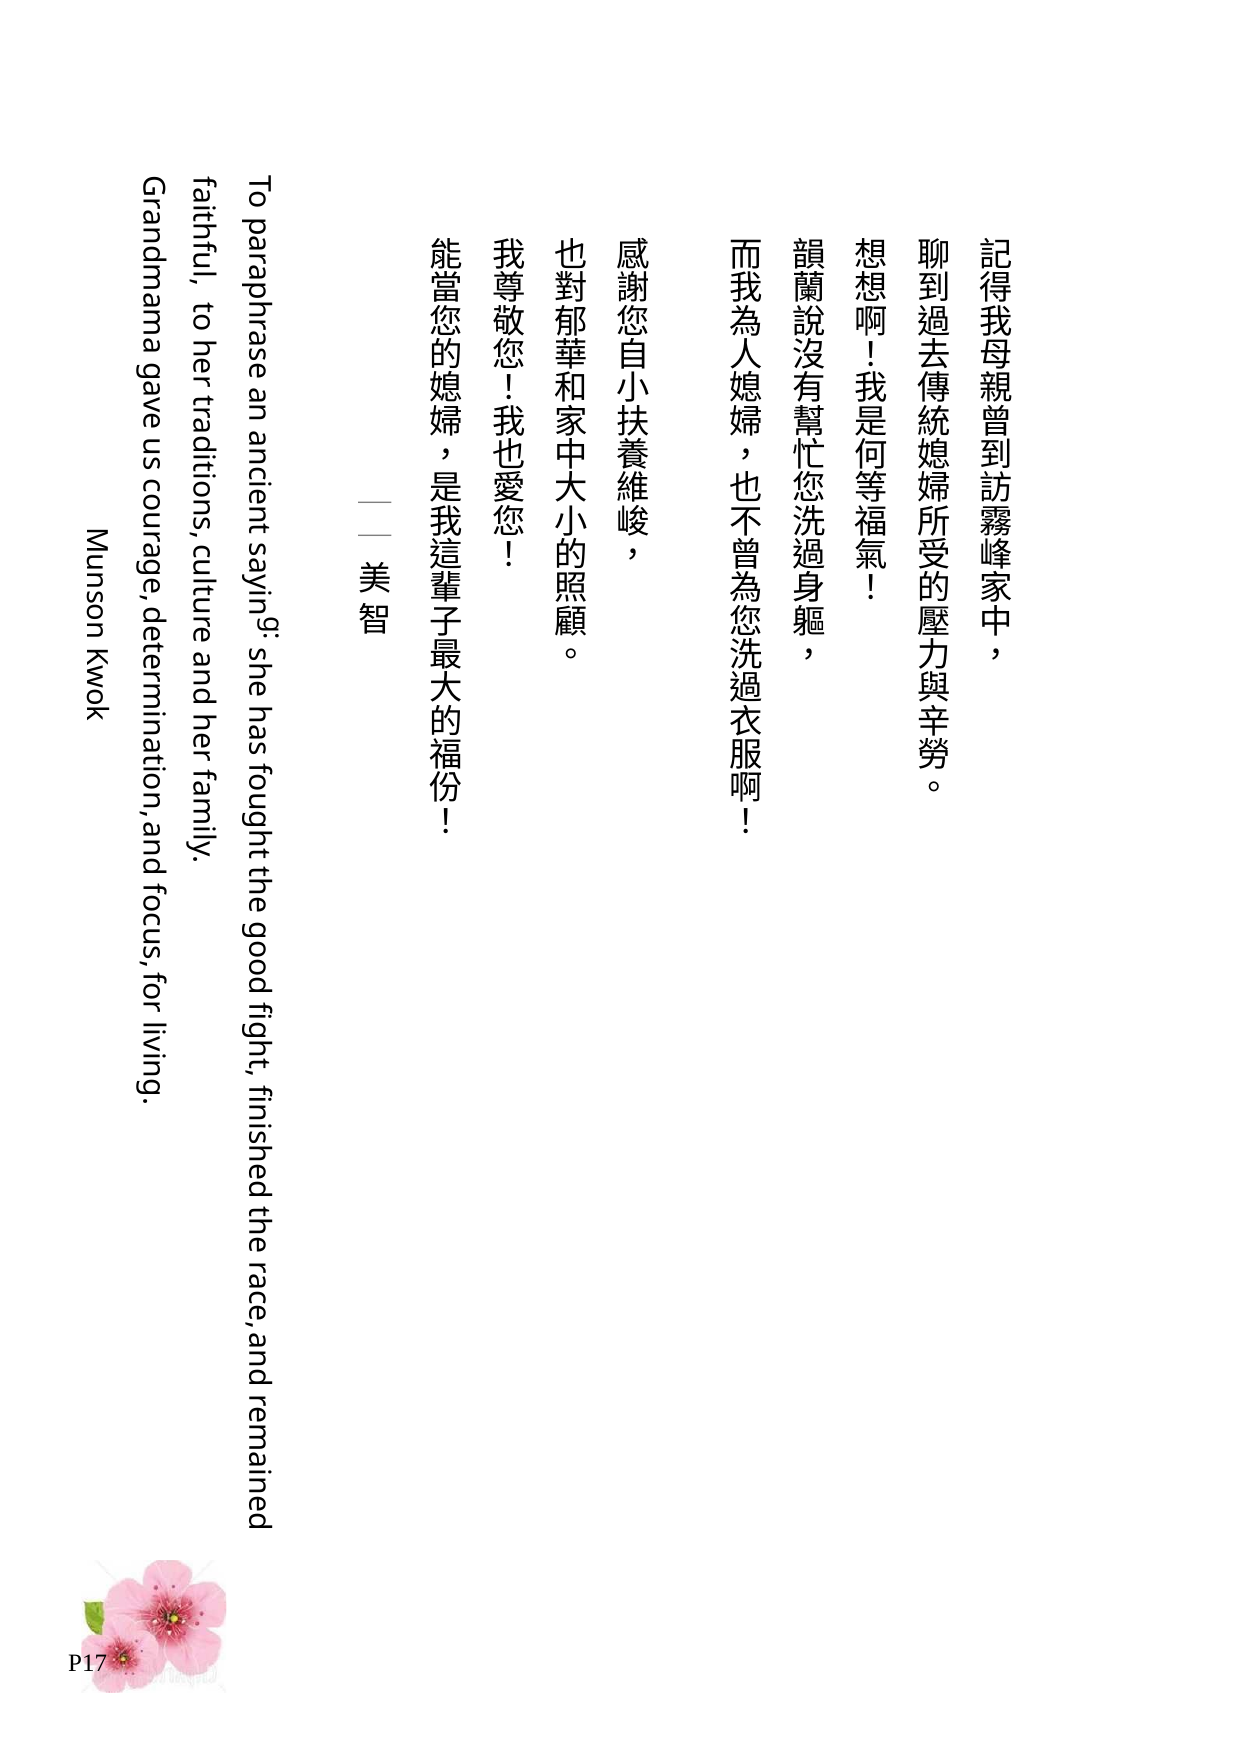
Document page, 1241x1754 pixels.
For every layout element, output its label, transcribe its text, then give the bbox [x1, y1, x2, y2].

text To paraphrase an ancient saying: she has fought the good fight, finished the race, and remained faithful, to her traditions, culture and her family. [185, 176, 293, 1584]
text 韻蘭說沒有幫忙您洗過身軀， [785, 237, 833, 1584]
text 而我為人媳婦，也不曾為您洗過衣服啊！ [722, 237, 771, 1584]
text Munson Kwok [78, 177, 118, 1584]
picture [81, 1560, 227, 1693]
text Grandmama gave us courage, determination, and focus, for living. [134, 176, 176, 1584]
text 感謝您自小扶養維峻， [609, 237, 657, 1584]
text ｜｜ 美 智 [351, 177, 399, 1584]
text 想想啊！我是何等福氣！ [847, 237, 895, 1584]
text 能當您的媳婦，是我這輩子最大的福份！ [422, 237, 470, 1584]
text 也對郁華和家中大小的照顧。 [547, 237, 595, 1584]
text 我尊敬您！我也愛您！ [484, 237, 533, 1584]
text 記得我母親曾到訪霧峰家中， [972, 237, 1020, 1584]
text 聊到過去傳統媳婦所受的壓力與辛勞。 [909, 237, 958, 1584]
